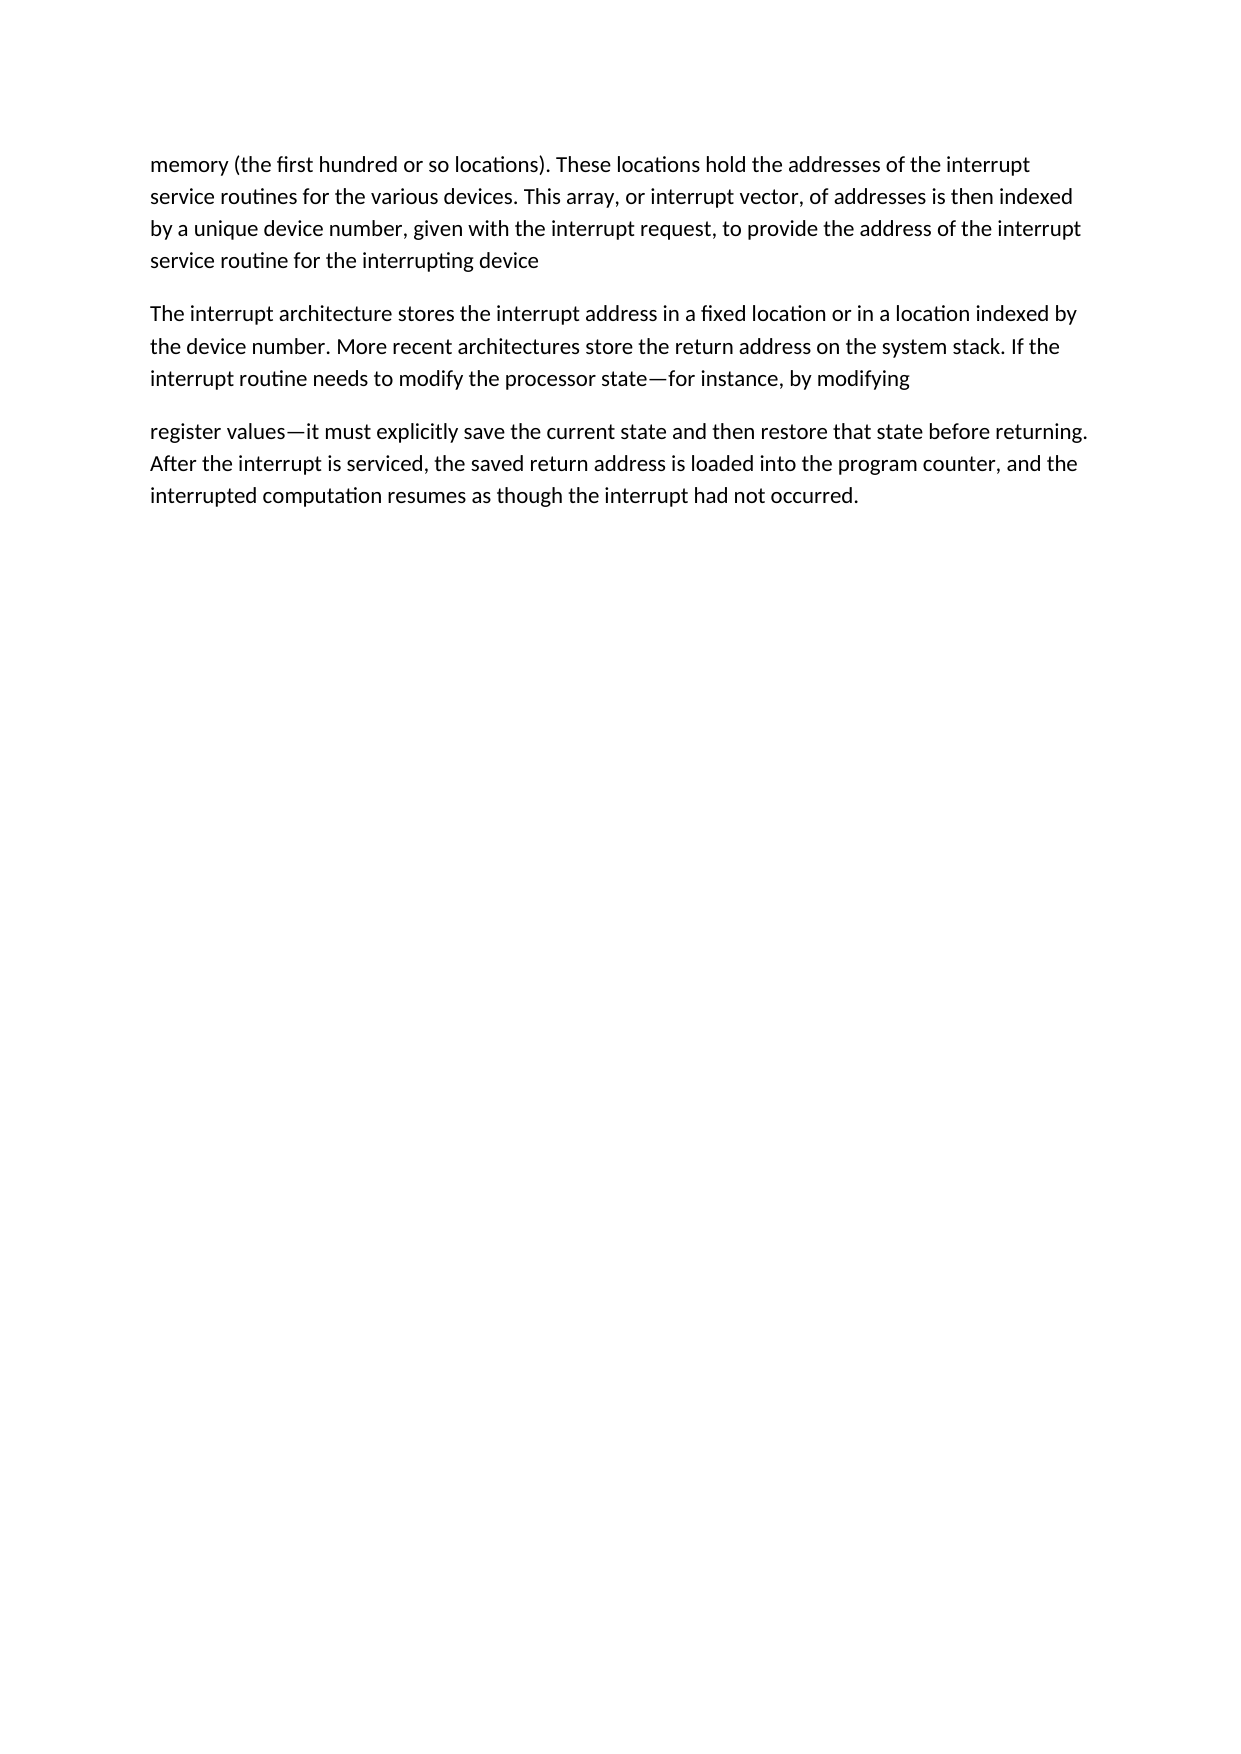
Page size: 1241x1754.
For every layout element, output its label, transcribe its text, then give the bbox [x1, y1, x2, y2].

text register values—it must explicitly save the current state and then restore that state before returning. After the interrupt is serviced, the saved return address is loaded into the program counter, and the interrupted computation resumes as though the interrupt had not occurred. [150, 417, 1090, 509]
text memory (the first hundred or so locations). These locations hold the addresses of the interrupt service routines for the various devices. This array, or interrupt vector, of addresses is then indexed by a unique device number, given with the interrupt request, to provide the address of the interrupt service routine for the interrupting device [150, 150, 1090, 274]
text The interrupt architecture stores the interrupt address in a fixed location or in a location indexed by the device number. More recent architectures store the return address on the system stack. If the interrupt routine needs to modify the processor state—for instance, by modifying [150, 299, 1090, 392]
